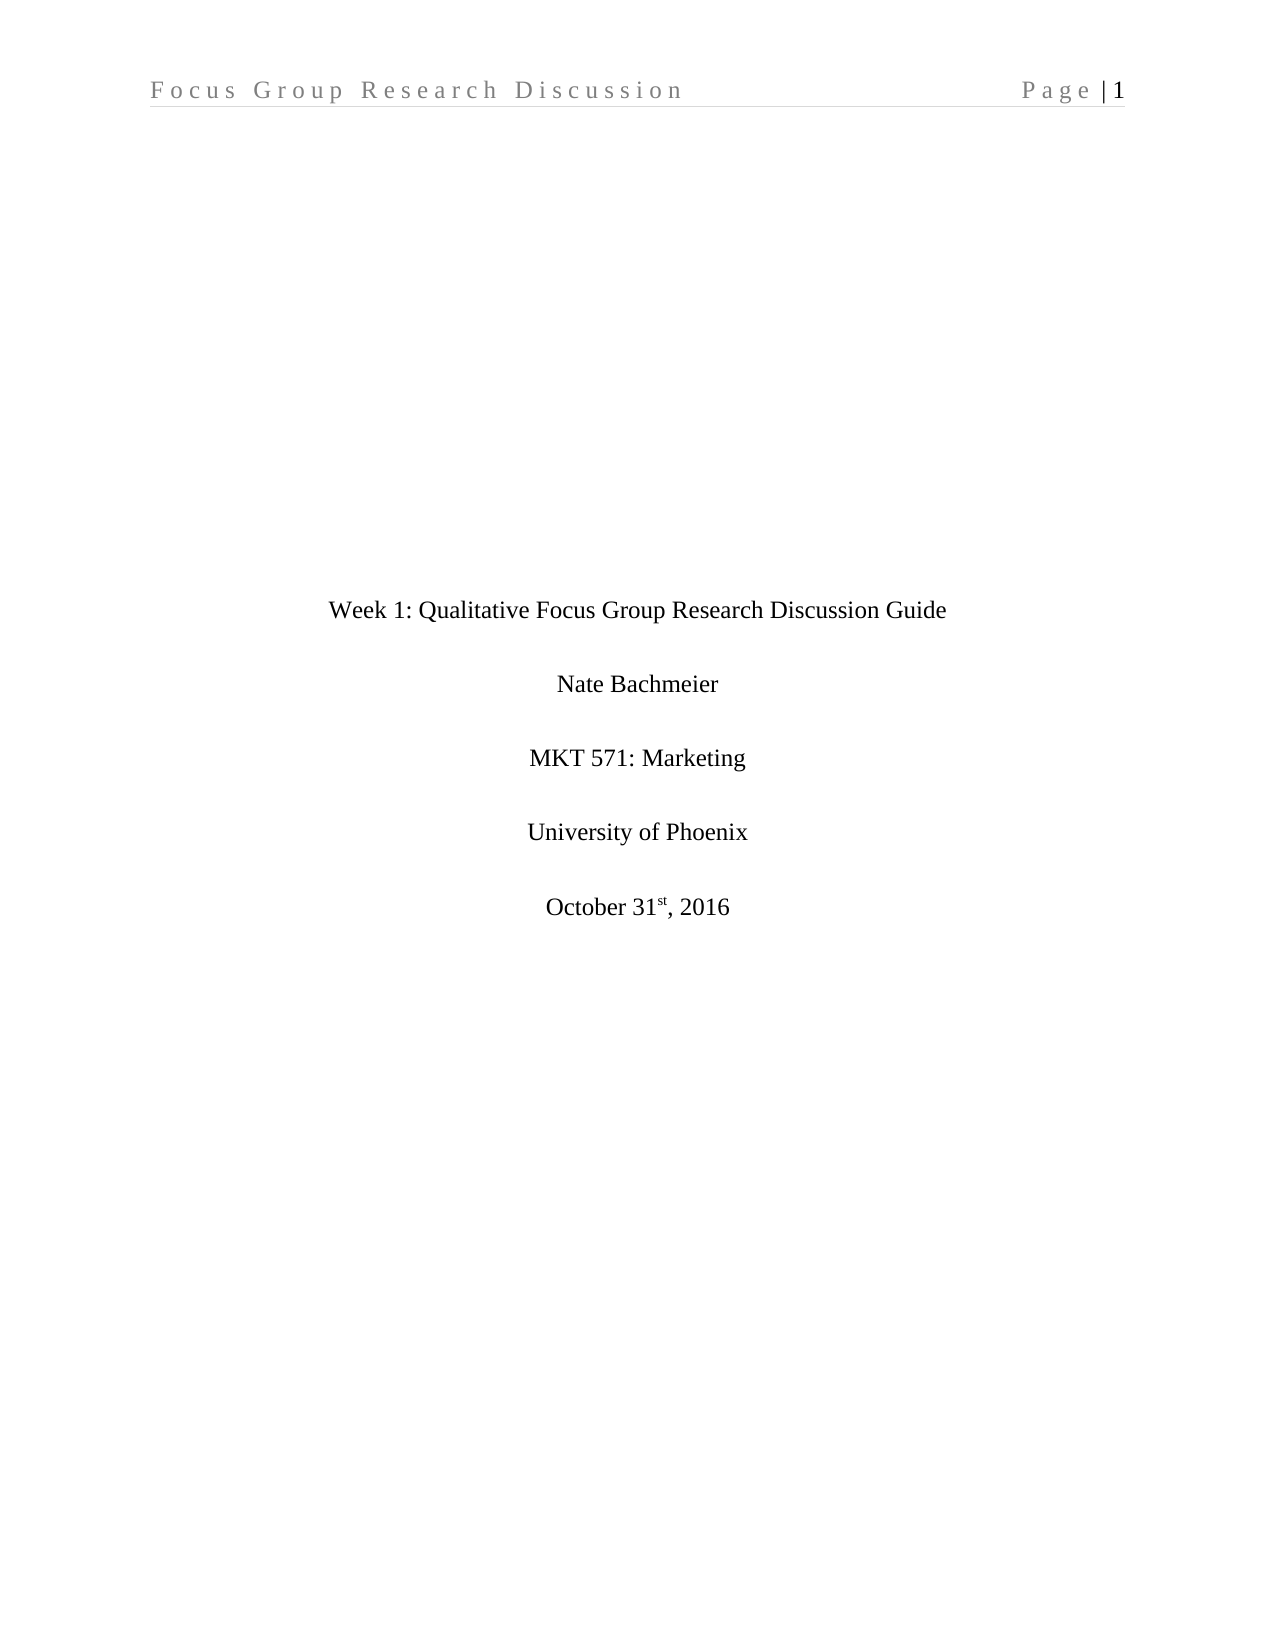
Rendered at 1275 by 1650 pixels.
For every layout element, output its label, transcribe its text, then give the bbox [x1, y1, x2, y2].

text University of Phoenix [150, 817, 1125, 846]
text Week 1: Qualitative Focus Group Research Discussion Guide [150, 595, 1125, 624]
text October 31st, 2016 [150, 892, 1125, 920]
text Nate Bachmeier [150, 669, 1125, 698]
text MKT 571: Marketing [150, 743, 1125, 772]
